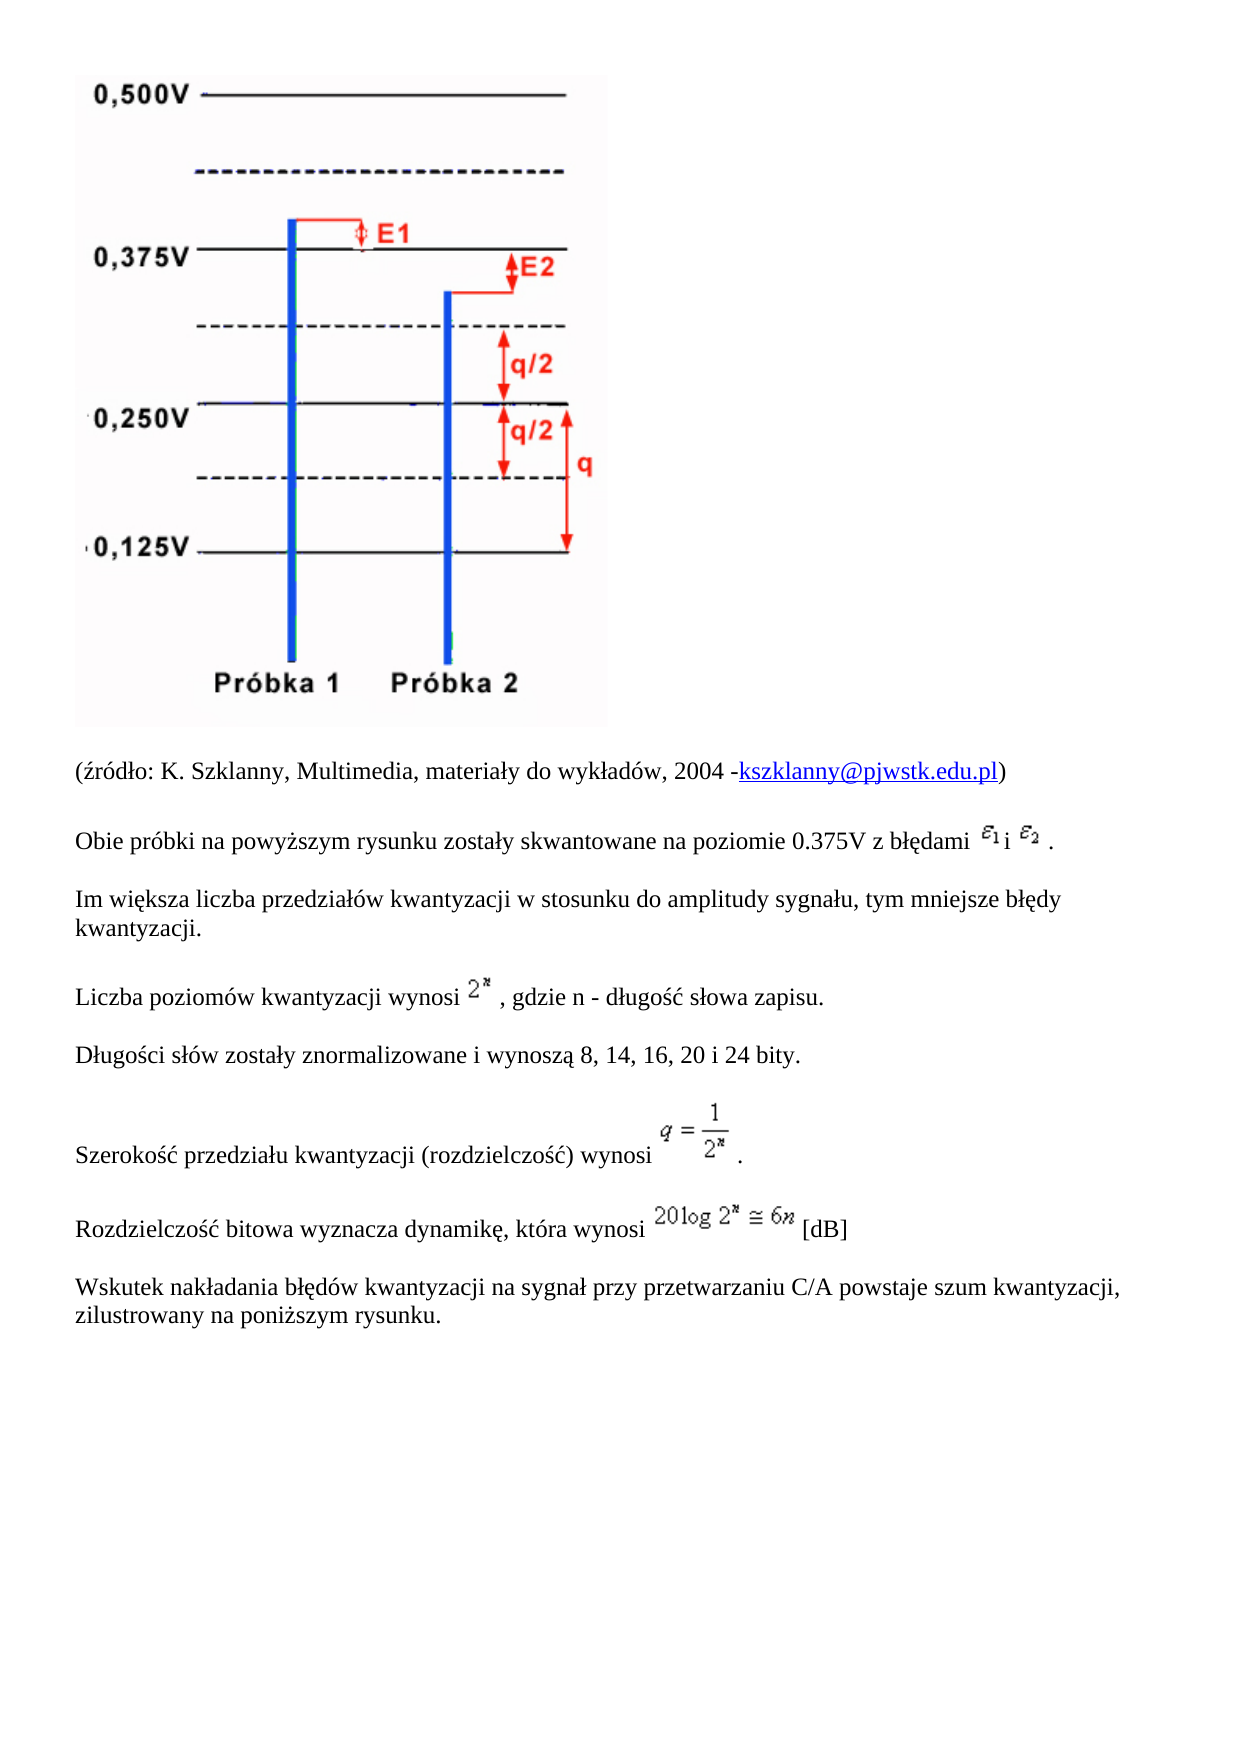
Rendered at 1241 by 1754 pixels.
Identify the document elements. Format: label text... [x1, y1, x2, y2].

picture [658, 1097, 737, 1164]
text Rozdzielczość bitowa wyznacza dynamikę, która wynosi [dB] [75, 1198, 1165, 1242]
text Wskutek nakładania błędów kwantyzacji na sygnał przy przetwarzaniu C/A powstaje szum kwantyzacji, zilustrowany na poniższym rysunku. [75, 1272, 1165, 1329]
text Szerokość przedziału kwantyzacji (rozdzielczość) wynosi . [75, 1098, 1165, 1169]
text (źródło: K. Szklanny, Multimedia, materiały do wykładów, 2004 -kszklanny@pjwstk.edu.pl) [75, 756, 1165, 784]
text Obie próbki na powyższym rysunku zostały skwantowane na poziomie 0.375V z błędami i . [75, 814, 1165, 855]
text Liczba poziomów kwantyzacji wynosi , gdzie n - długość słowa zapisu. [75, 971, 1165, 1011]
text Długości słów zostały znormalizowane i wynoszą 8, 14, 16, 20 i 24 bity. [75, 1040, 1165, 1068]
picture [651, 1197, 802, 1237]
picture [466, 970, 500, 1006]
picture [976, 813, 1004, 850]
picture [1016, 813, 1048, 850]
text Im większa liczba przedziałów kwantyzacji w stosunku do amplitudy sygnału, tym mniejsze błędy kwantyzacji. [75, 884, 1165, 942]
picture [75, 75, 608, 727]
